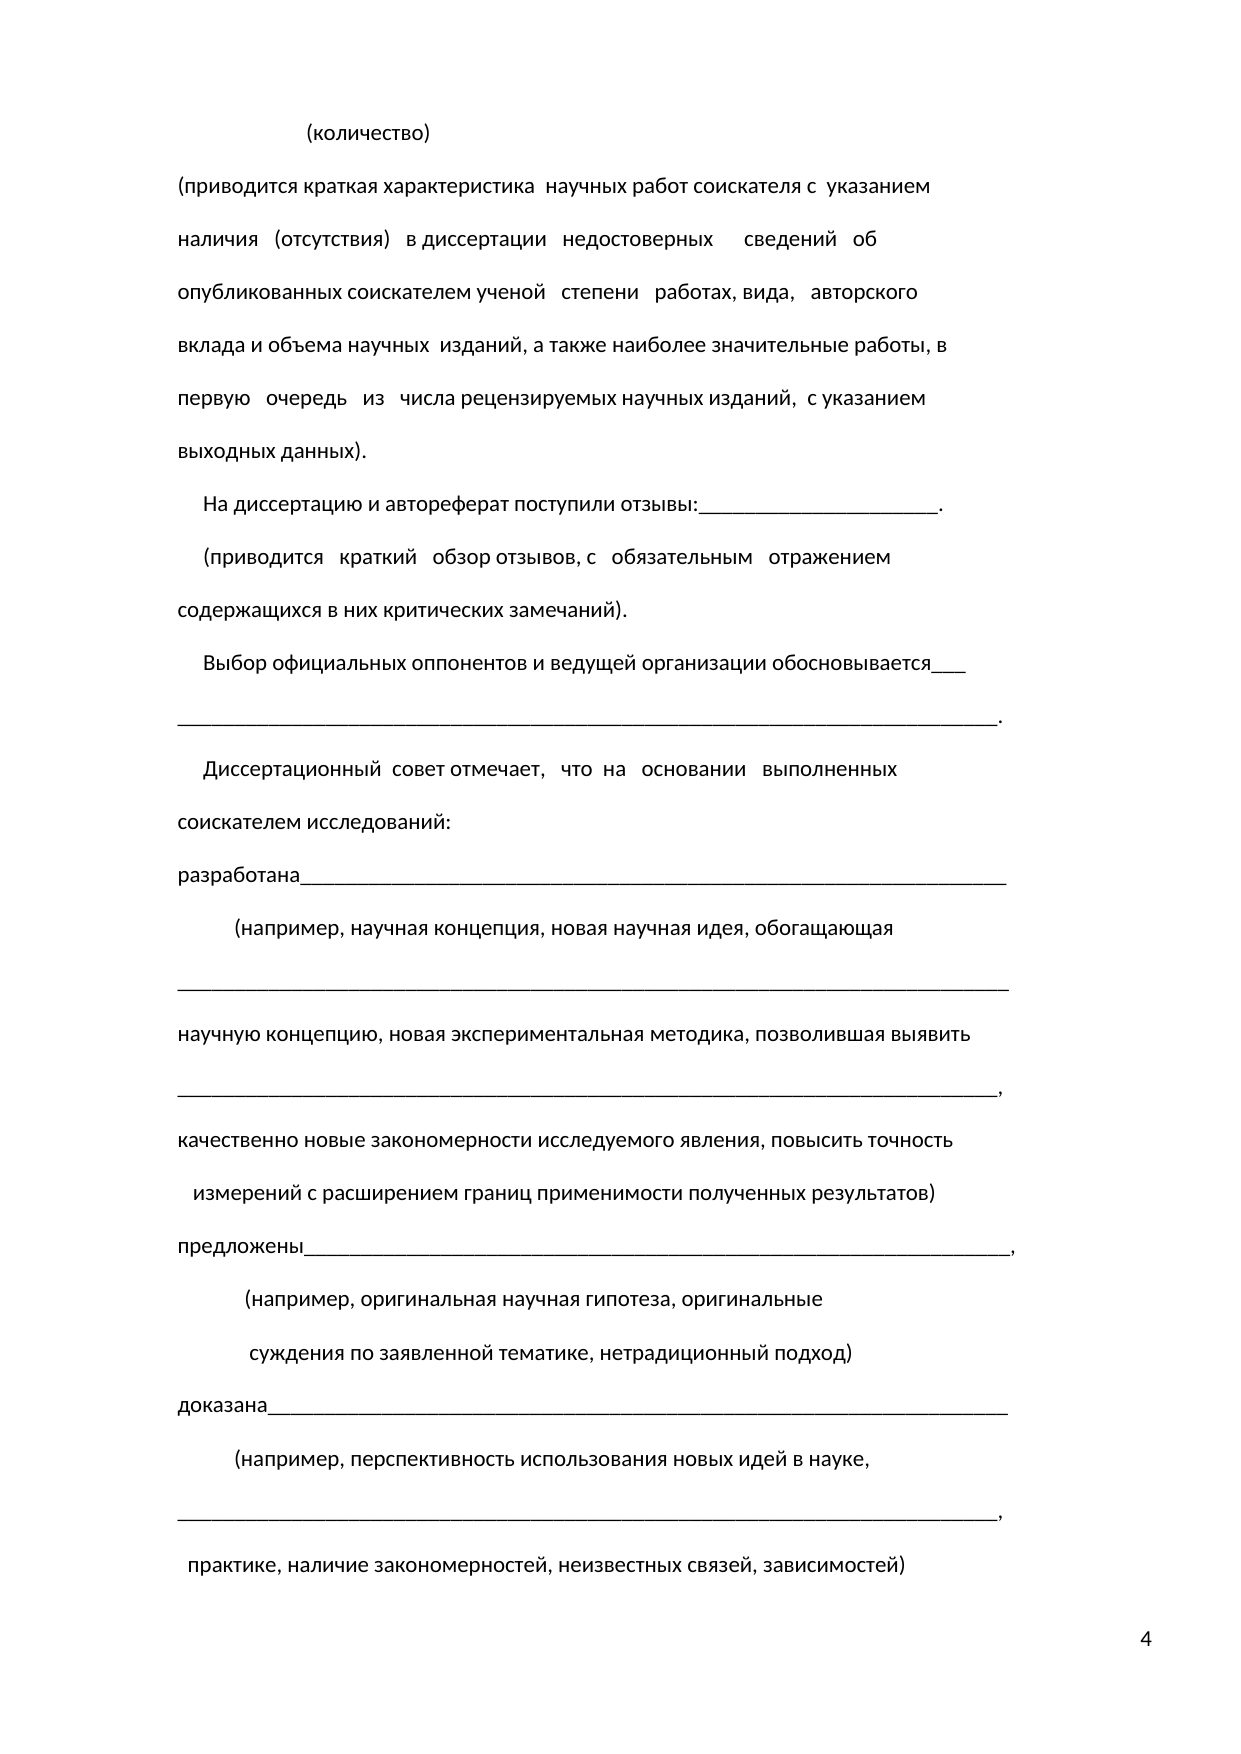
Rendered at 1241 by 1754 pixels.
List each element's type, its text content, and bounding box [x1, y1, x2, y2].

text (приводится краткий обзор отзывов, с обязательным отражением [177, 542, 1152, 570]
text содержащихся в них критических замечаний). [177, 595, 1152, 623]
text первую очередь из числа рецензируемых научных изданий, с указанием [177, 383, 1152, 411]
text выходных данных). [177, 436, 1152, 464]
text (количество) [177, 118, 1152, 146]
text (например, перспективность использования новых идей в науке, [177, 1444, 1152, 1472]
text На диссертацию и автореферат поступили отзывы:_____________________. [177, 489, 1152, 517]
text предложены______________________________________________________________, [177, 1232, 1152, 1259]
text измерений с расширением границ применимости полученных результатов) [177, 1178, 1152, 1207]
text разработана______________________________________________________________ [177, 860, 1152, 888]
text Диссертационный совет отмечает, что на основании выполненных [177, 754, 1152, 782]
text суждения по заявленной тематике, нетрадиционный подход) [177, 1338, 1152, 1366]
text (например, оригинальная научная гипотеза, оригинальные [177, 1284, 1152, 1313]
text ________________________________________________________________________, [177, 1072, 1152, 1101]
text соискателем исследований: [177, 807, 1152, 835]
text научную концепцию, новая экспериментальная методика, позволившая выявить [177, 1019, 1152, 1047]
text доказана_________________________________________________________________ [177, 1391, 1152, 1419]
text опубликованных соискателем ученой степени работах, вида, авторского [177, 277, 1152, 305]
text (например, научная концепция, новая научная идея, обогащающая [177, 913, 1152, 941]
text _________________________________________________________________________ [177, 966, 1152, 994]
text (приводится краткая характеристика научных работ соискателя с указанием [177, 171, 1152, 199]
text ________________________________________________________________________, [177, 1497, 1152, 1525]
text ________________________________________________________________________. [177, 701, 1152, 729]
text вклада и объема научных изданий, а также наиболее значительные работы, в [177, 330, 1152, 358]
text качественно новые закономерности исследуемого явления, повысить точность [177, 1126, 1152, 1153]
text практике, наличие закономерностей, неизвестных связей, зависимостей) [177, 1550, 1152, 1578]
text наличия (отсутствия) в диссертации недостоверных сведений об [177, 224, 1152, 252]
text Выбор официальных оппонентов и ведущей организации обосновывается___ [177, 648, 1152, 676]
